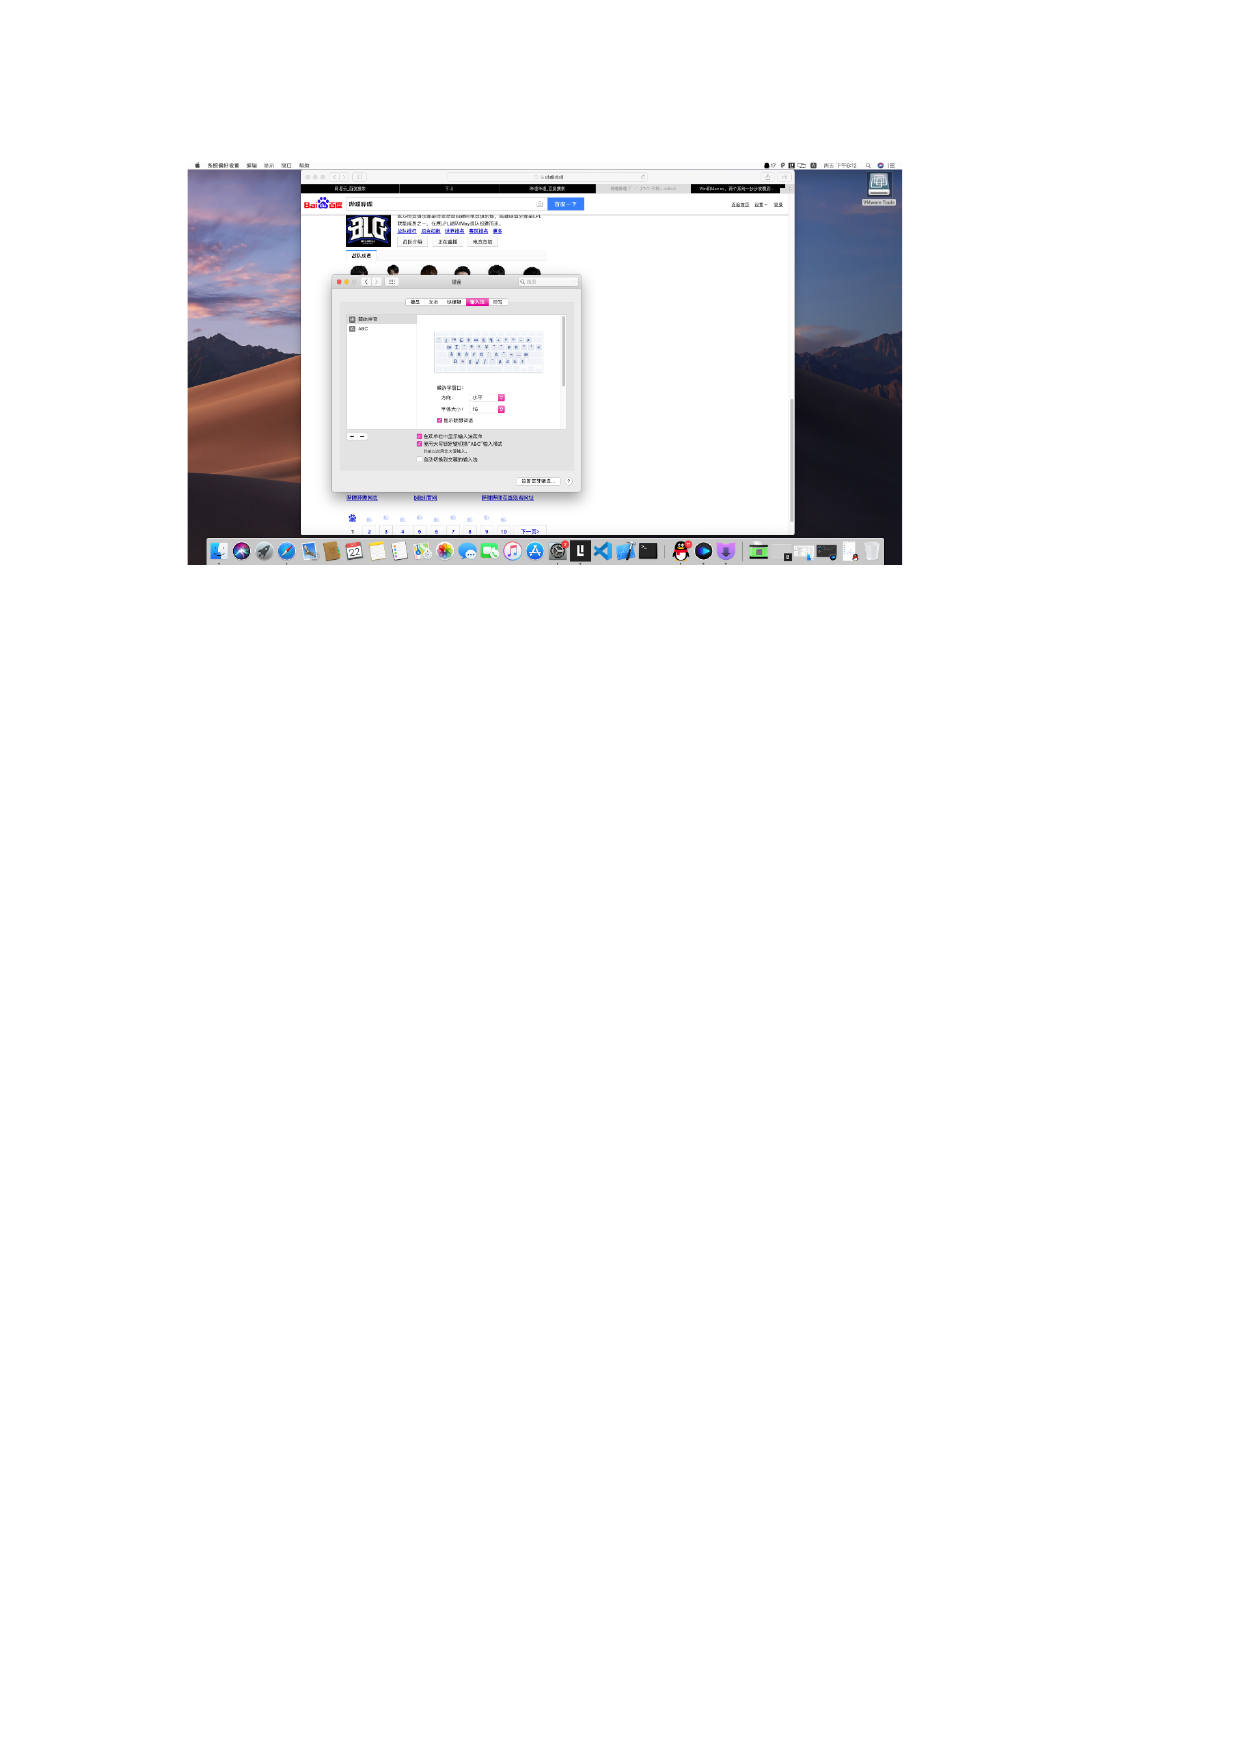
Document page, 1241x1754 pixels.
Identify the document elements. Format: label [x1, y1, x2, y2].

picture [187, 162, 903, 565]
